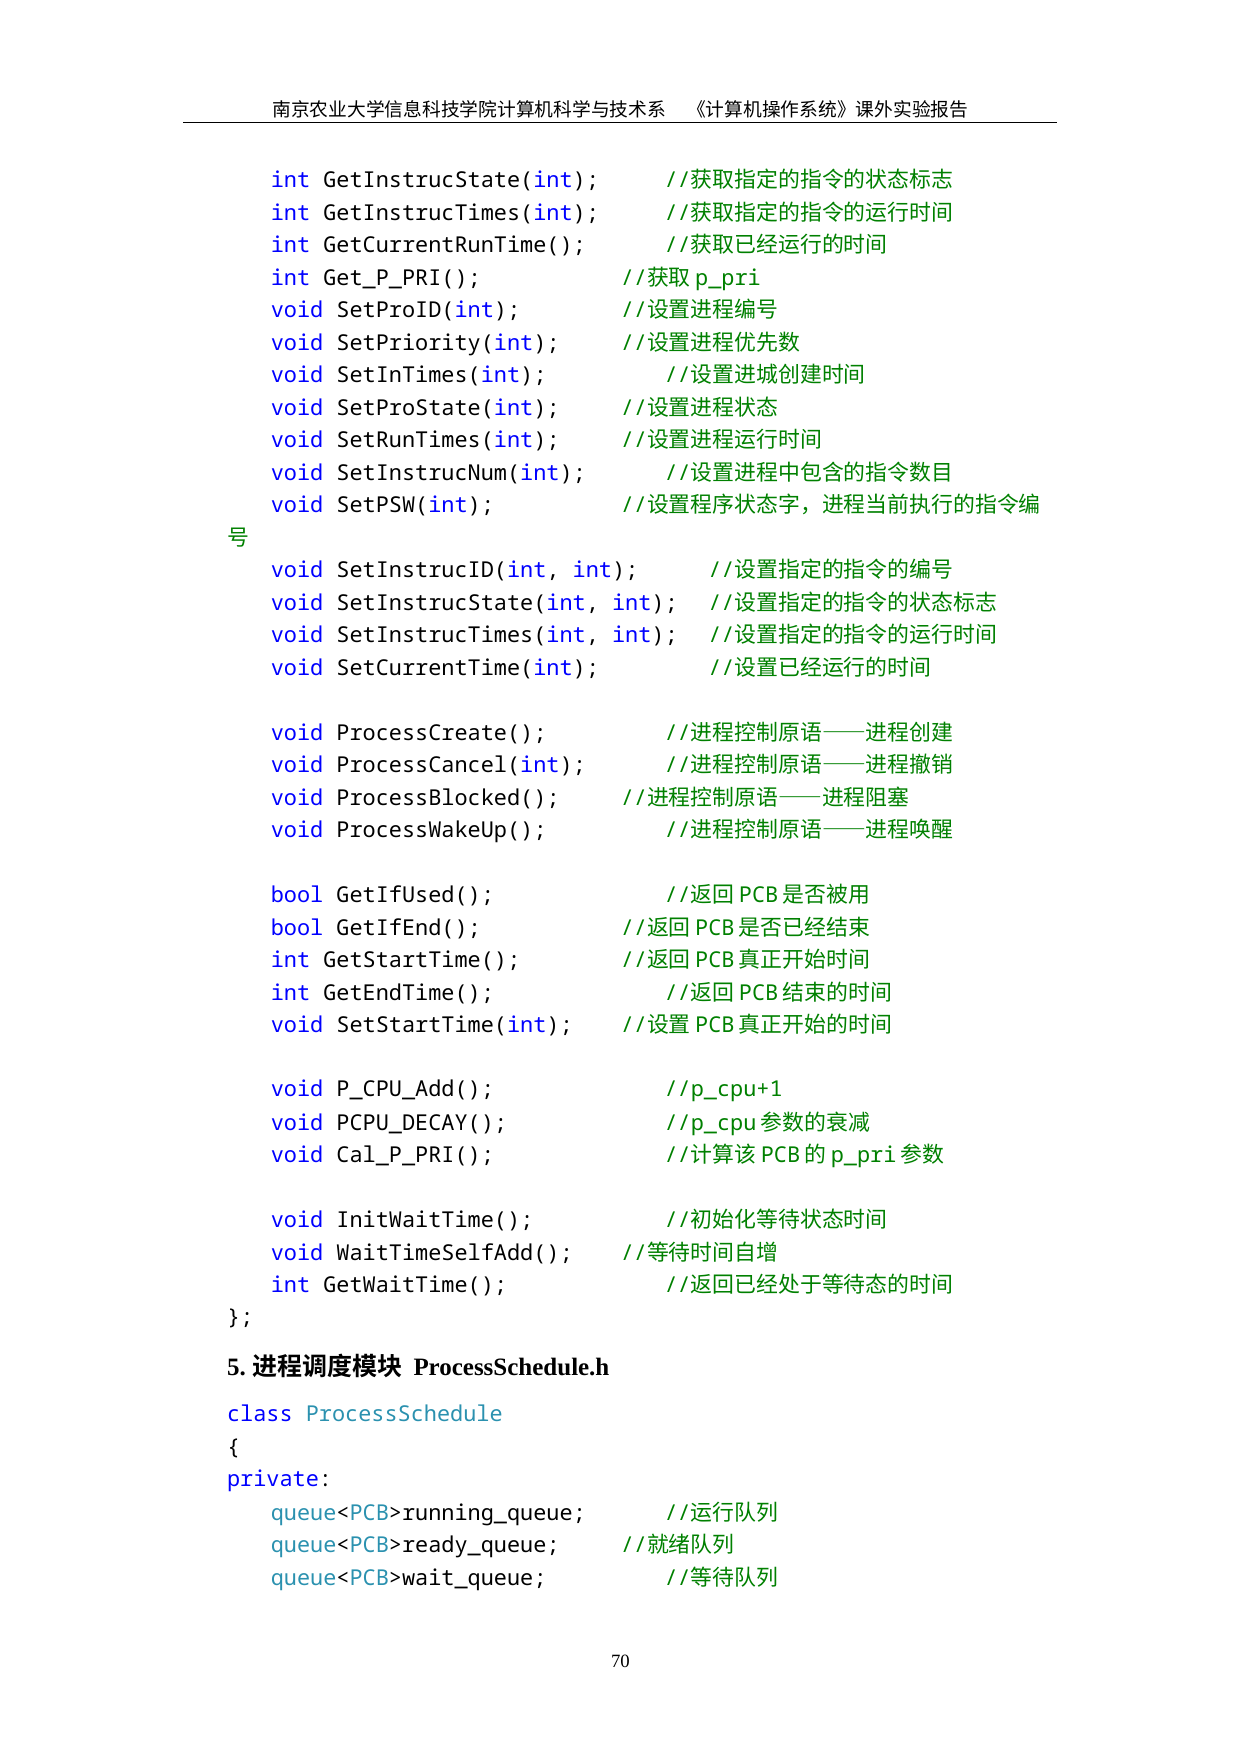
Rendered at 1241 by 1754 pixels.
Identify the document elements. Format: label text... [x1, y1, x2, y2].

text void SetProState(int); //设置进程状态 [227, 389, 1057, 422]
text void SetCurrentTime(int); //设置已经运行的时间 [227, 649, 1057, 682]
text void SetPSW(int); //设置程序状态字，进程当前执行的指令编号 [227, 487, 1057, 552]
text int GetInstrucTimes(int); //获取指定的指令的运行时间 [227, 194, 1057, 227]
text int GetCurrentRunTime(); //获取已经运行的时间 [227, 227, 1057, 259]
text int GetStartTime(); //返回PCB真正开始时间 [227, 942, 1057, 974]
text 5. 进程调度模块 ProcessSchedule.h [183, 1332, 1057, 1397]
text int GetEndTime(); //返回PCB结束的时间 [227, 974, 1057, 1007]
text private: [227, 1462, 1057, 1494]
text void ProcessCancel(int); //进程控制原语——进程撤销 [227, 747, 1057, 779]
text void SetInstrucID(int, int); //设置指定的指令的编号 [227, 552, 1057, 584]
text queue<PCB>running_queue; //运行队列 [227, 1494, 1057, 1527]
text void SetPriority(int); //设置进程优先数 [227, 324, 1057, 357]
text void ProcessCreate(); //进程控制原语——进程创建 [227, 714, 1057, 747]
text void Cal_P_PRI(); //计算该PCB的p_pri参数 [227, 1137, 1057, 1169]
text void InitWaitTime(); //初始化等待状态时间 [227, 1202, 1057, 1234]
text void SetInstrucTimes(int, int); //设置指定的指令的运行时间 [227, 617, 1057, 649]
text void PCPU_DECAY(); //p_cpu参数的衰减 [227, 1104, 1057, 1137]
text queue<PCB>wait_queue; //等待队列 [227, 1559, 1057, 1592]
text void ProcessBlocked(); //进程控制原语——进程阻塞 [227, 779, 1057, 812]
text void P_CPU_Add(); //p_cpu+1 [227, 1072, 1057, 1104]
text void SetInTimes(int); //设置进城创建时间 [227, 357, 1057, 389]
text int GetWaitTime(); //返回已经处于等待态的时间 [227, 1267, 1057, 1299]
text int GetInstrucState(int); //获取指定的指令的状态标志 [227, 162, 1057, 194]
text { [227, 1429, 1057, 1462]
text int Get_P_PRI(); //获取p_pri [227, 259, 1057, 292]
text void SetProID(int); //设置进程编号 [227, 292, 1057, 324]
text bool GetIfEnd(); //返回PCB是否已经结束 [227, 909, 1057, 942]
text void SetInstrucState(int, int); //设置指定的指令的状态标志 [227, 584, 1057, 617]
text void SetRunTimes(int); //设置进程运行时间 [227, 422, 1057, 454]
text void WaitTimeSelfAdd(); //等待时间自增 [227, 1234, 1057, 1267]
text void ProcessWakeUp(); //进程控制原语——进程唤醒 [227, 812, 1057, 844]
text queue<PCB>ready_queue; //就绪队列 [227, 1527, 1057, 1559]
text bool GetIfUsed(); //返回PCB是否被用 [227, 877, 1057, 909]
text class ProcessSchedule [227, 1397, 1057, 1429]
text void SetStartTime(int); //设置PCB真正开始的时间 [227, 1007, 1057, 1039]
text void SetInstrucNum(int); //设置进程中包含的指令数目 [227, 454, 1057, 487]
text }; [227, 1299, 1057, 1332]
